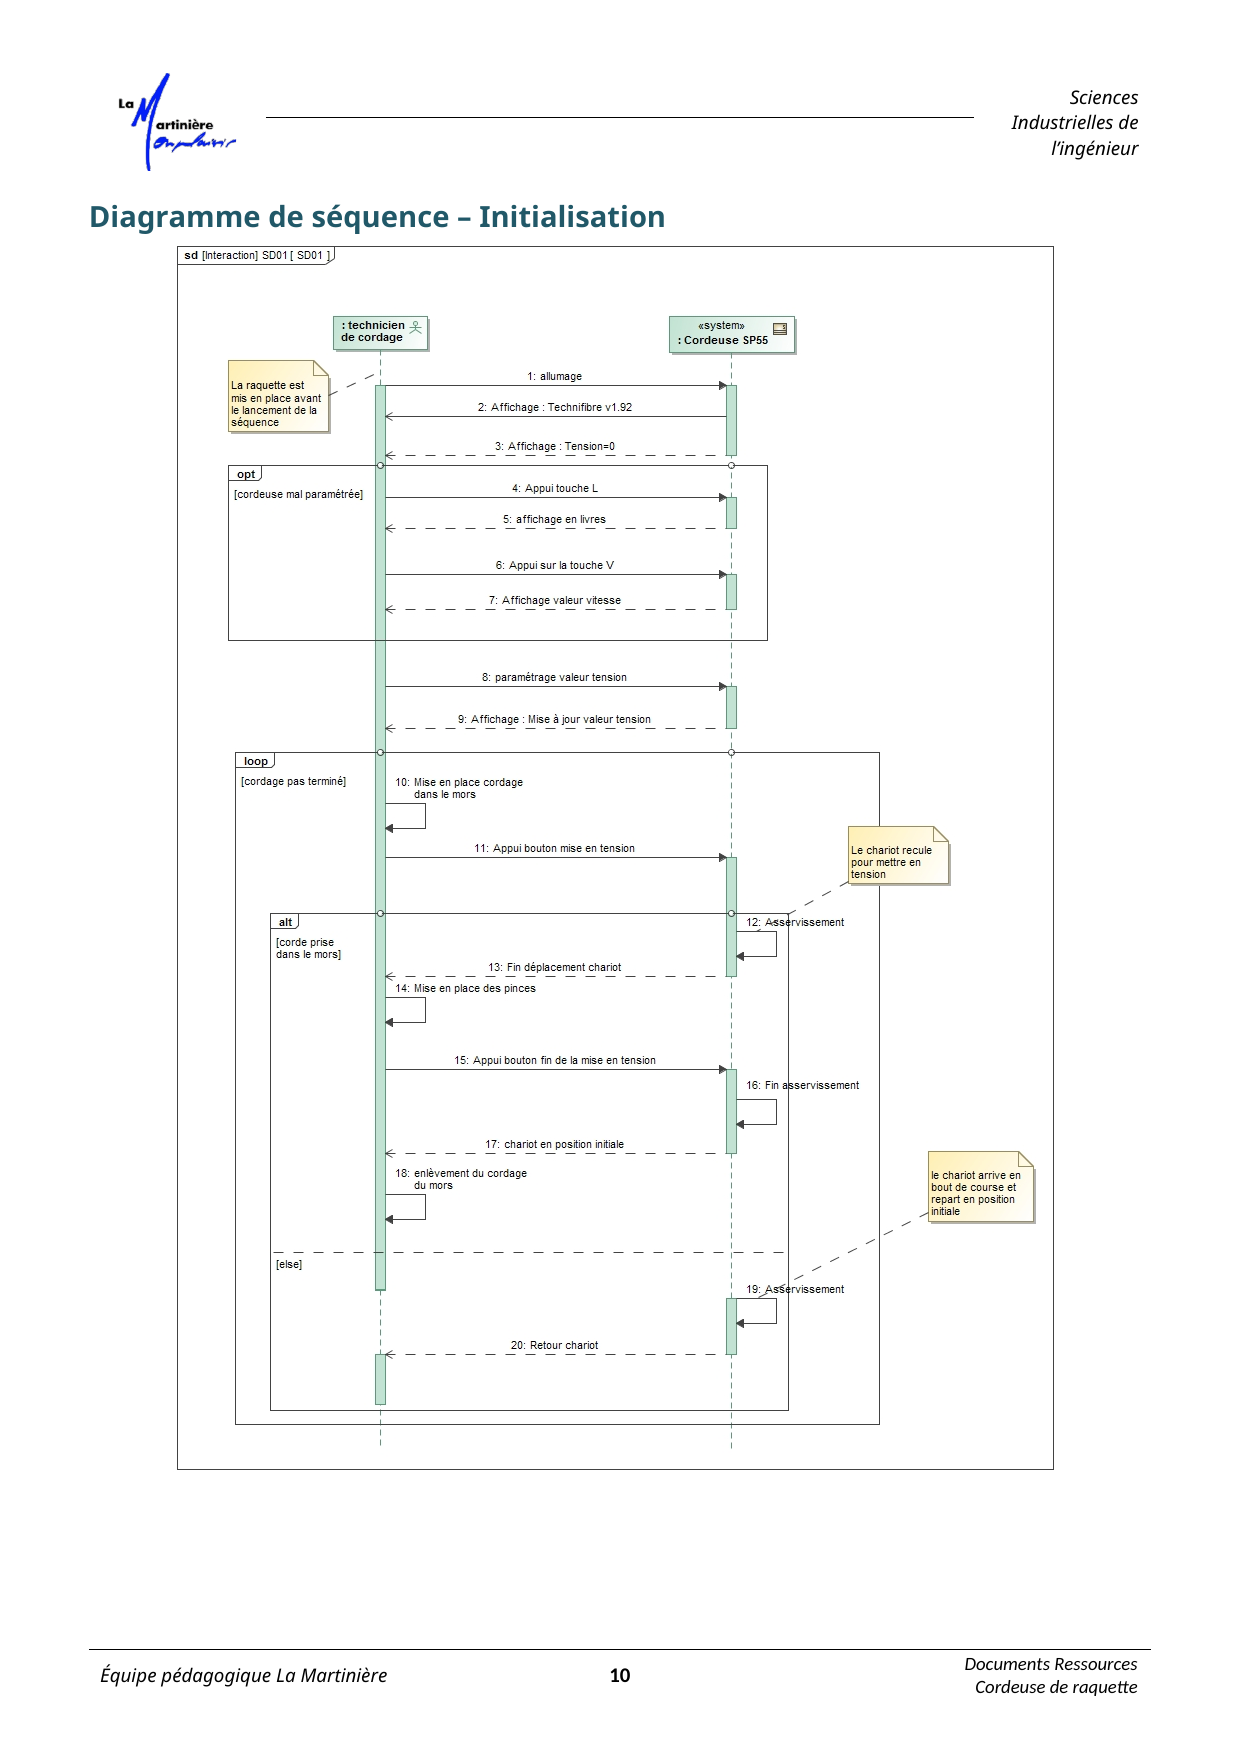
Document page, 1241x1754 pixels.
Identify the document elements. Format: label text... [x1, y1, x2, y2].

picture [118, 73, 237, 171]
picture [172, 241, 1068, 1509]
subtitle Diagramme de séquence – Initialisation [89, 196, 1152, 236]
